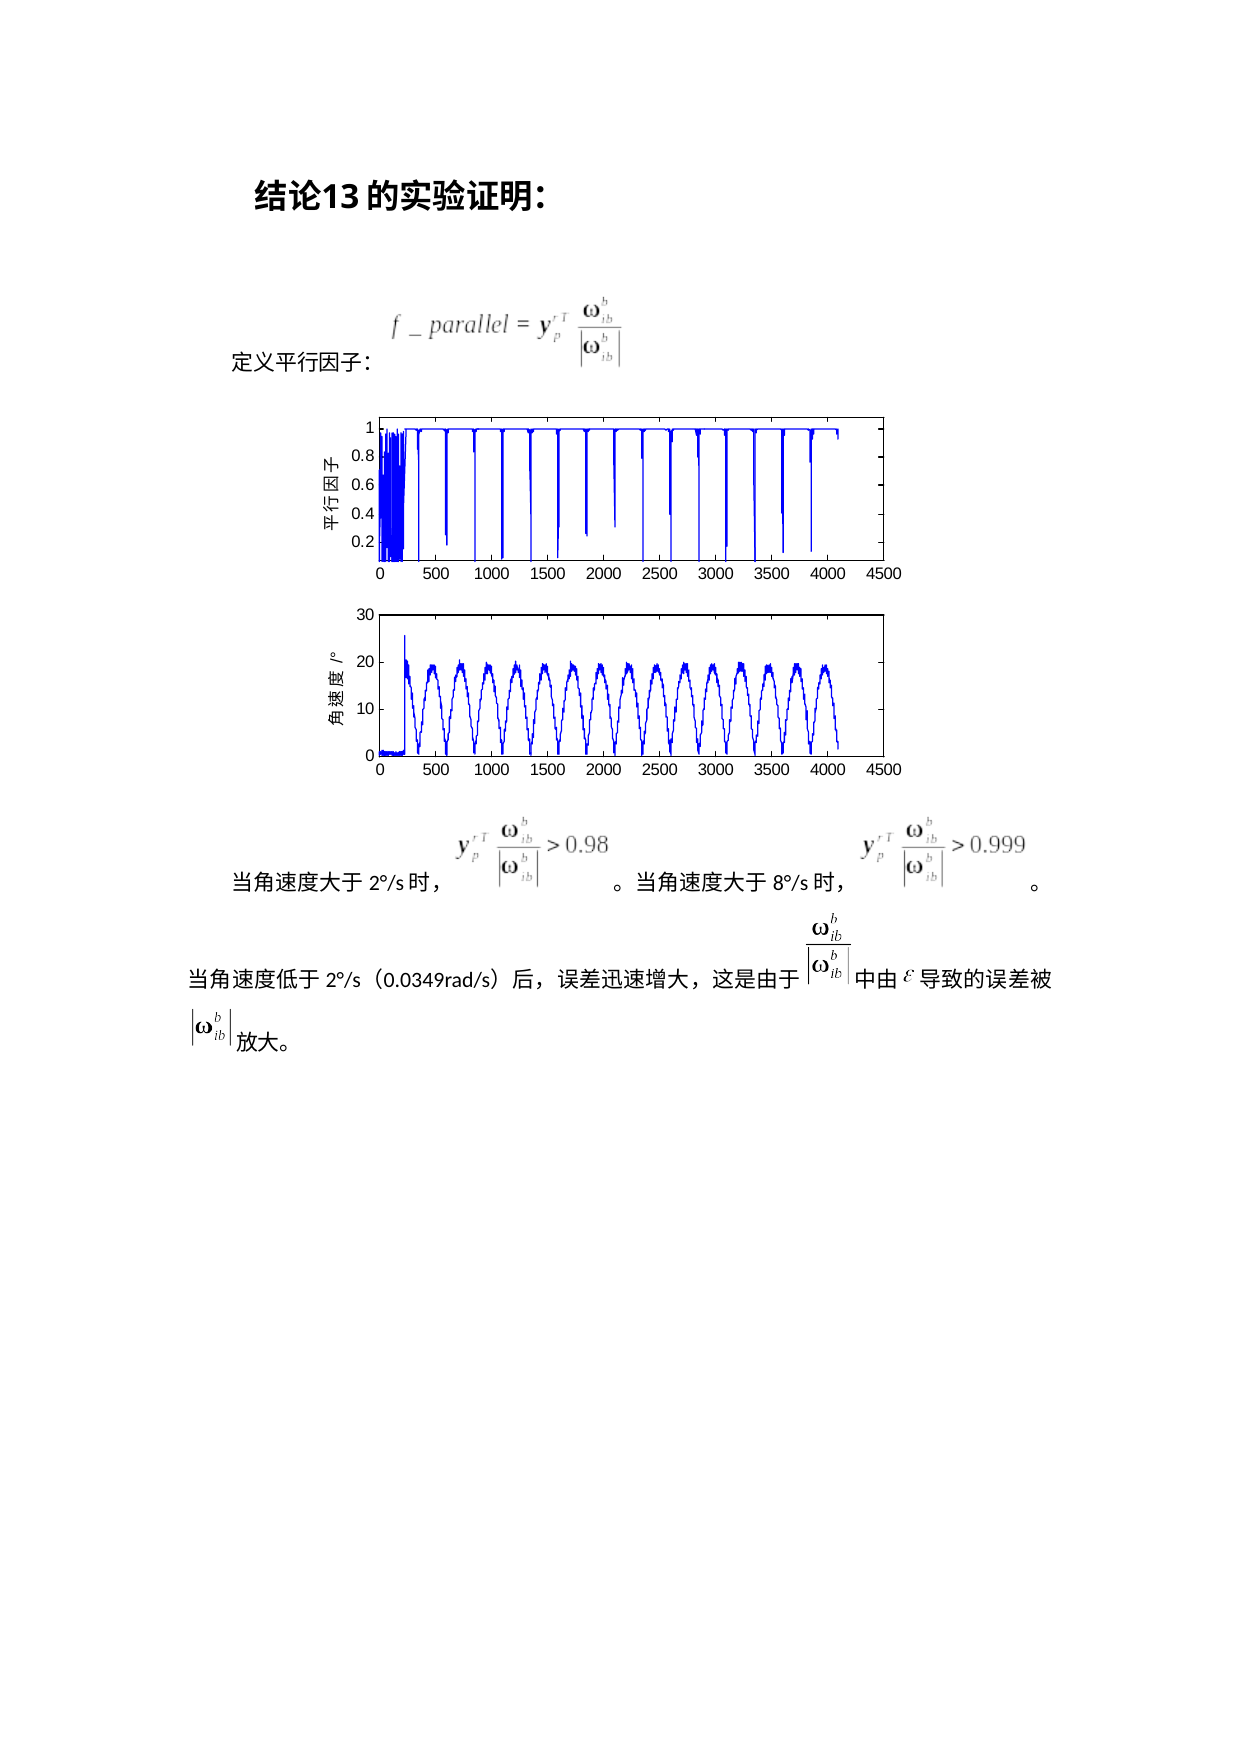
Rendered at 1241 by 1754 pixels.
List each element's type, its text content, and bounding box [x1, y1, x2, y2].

text 定义平行因子： [187, 289, 1053, 387]
subtitle 结论的实验证明： [187, 162, 1053, 227]
text 当角速度大于2°/s时，。当角速度大于8°/s时，。当角速度低于2°/s（0.0349rad/s）后，误差迅速增大，这是由于中由导致的误差被放大。 [187, 809, 1053, 1069]
